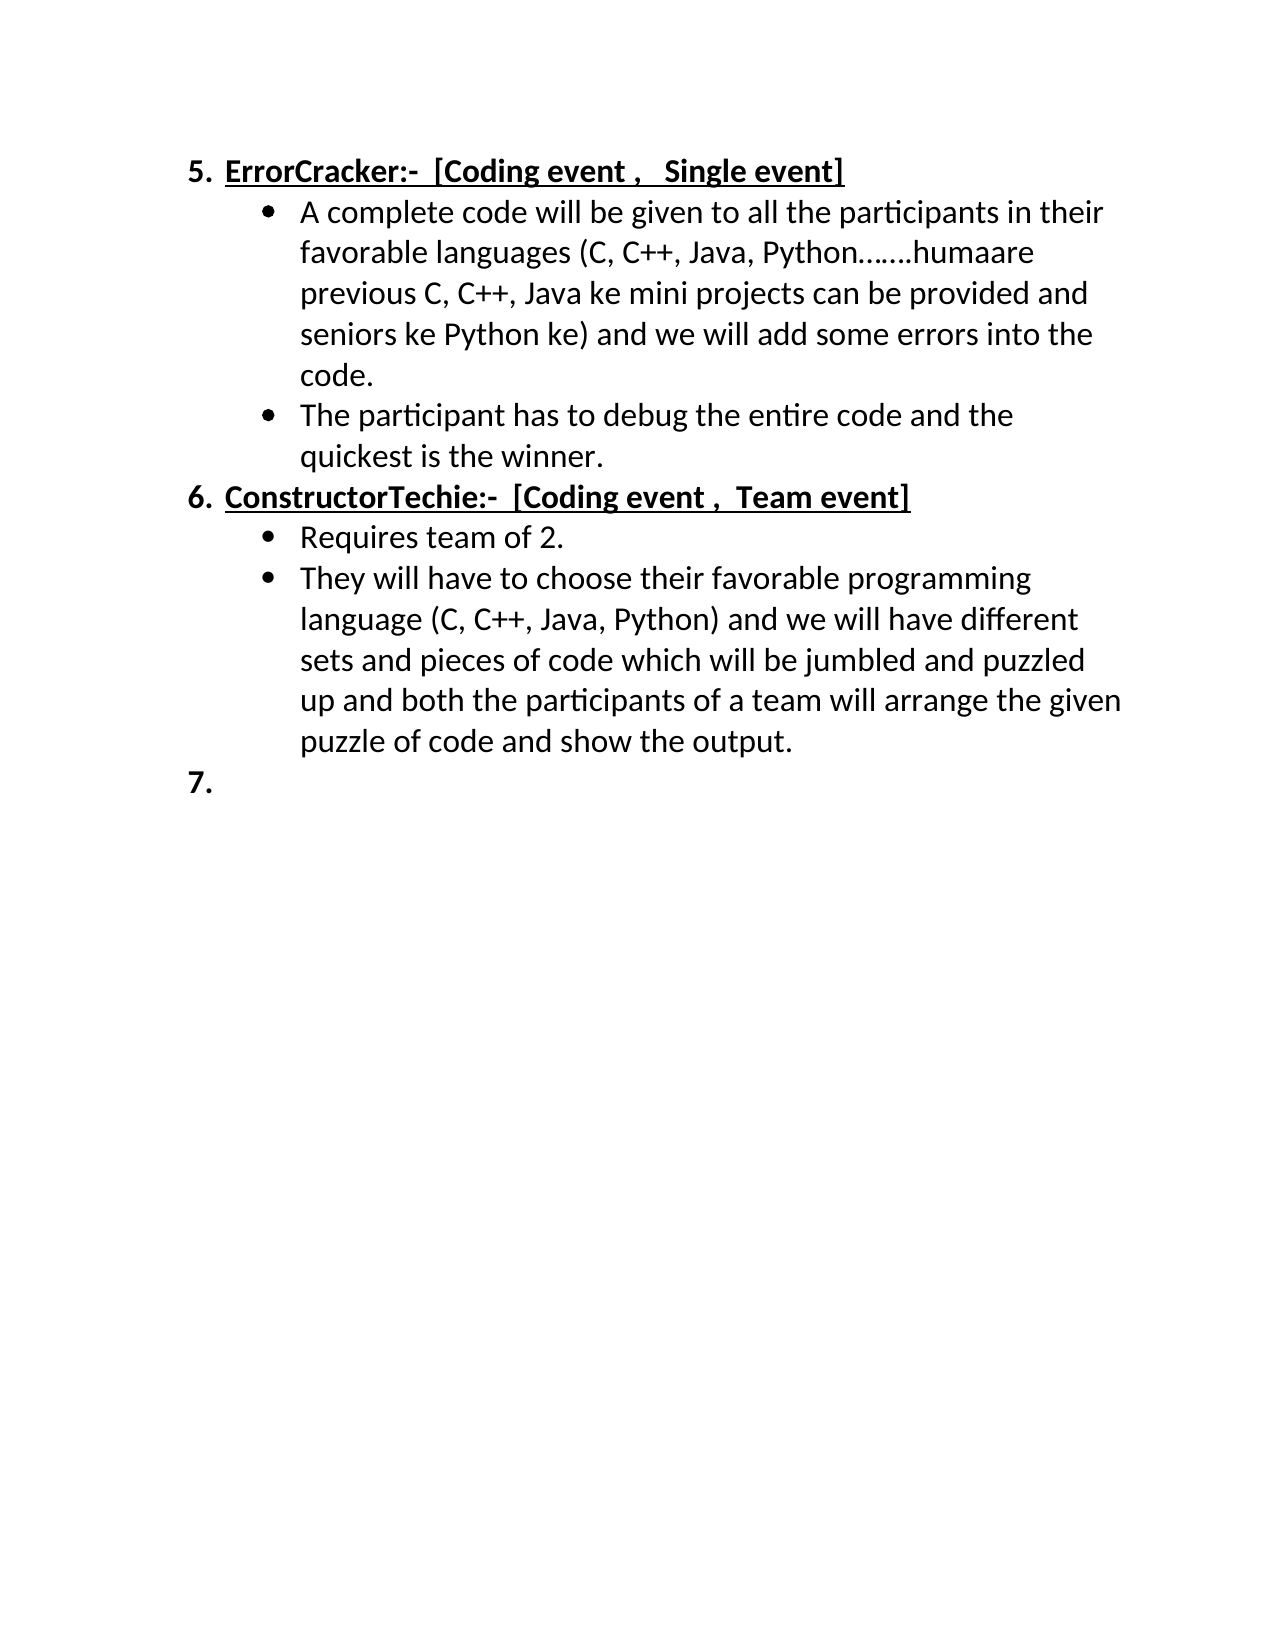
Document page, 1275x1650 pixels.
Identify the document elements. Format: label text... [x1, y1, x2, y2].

list ErrorCracker:- [Coding event , Single event] [187, 150, 1125, 191]
list A complete code will be given to all the participants in their favorable languages (C, C++, Java, Python…….humaare previous C, C++, Java ke mini projects can be provided and seniors ke Python ke) and we will add some errors into the code. [262, 191, 1125, 394]
list ConstructorTechie:- [Coding event , Team event] [187, 476, 1125, 517]
list The participant has to debug the entire code and the quickest is the winner. [262, 394, 1125, 476]
list They will have to choose their favorable programming language (C, C++, Java, Python) and we will have different sets and pieces of code which will be jumbled and puzzled up and both the participants of a team will arrange the given puzzle of code and show the output. [262, 557, 1125, 761]
list Requires team of 2. [262, 517, 1125, 557]
